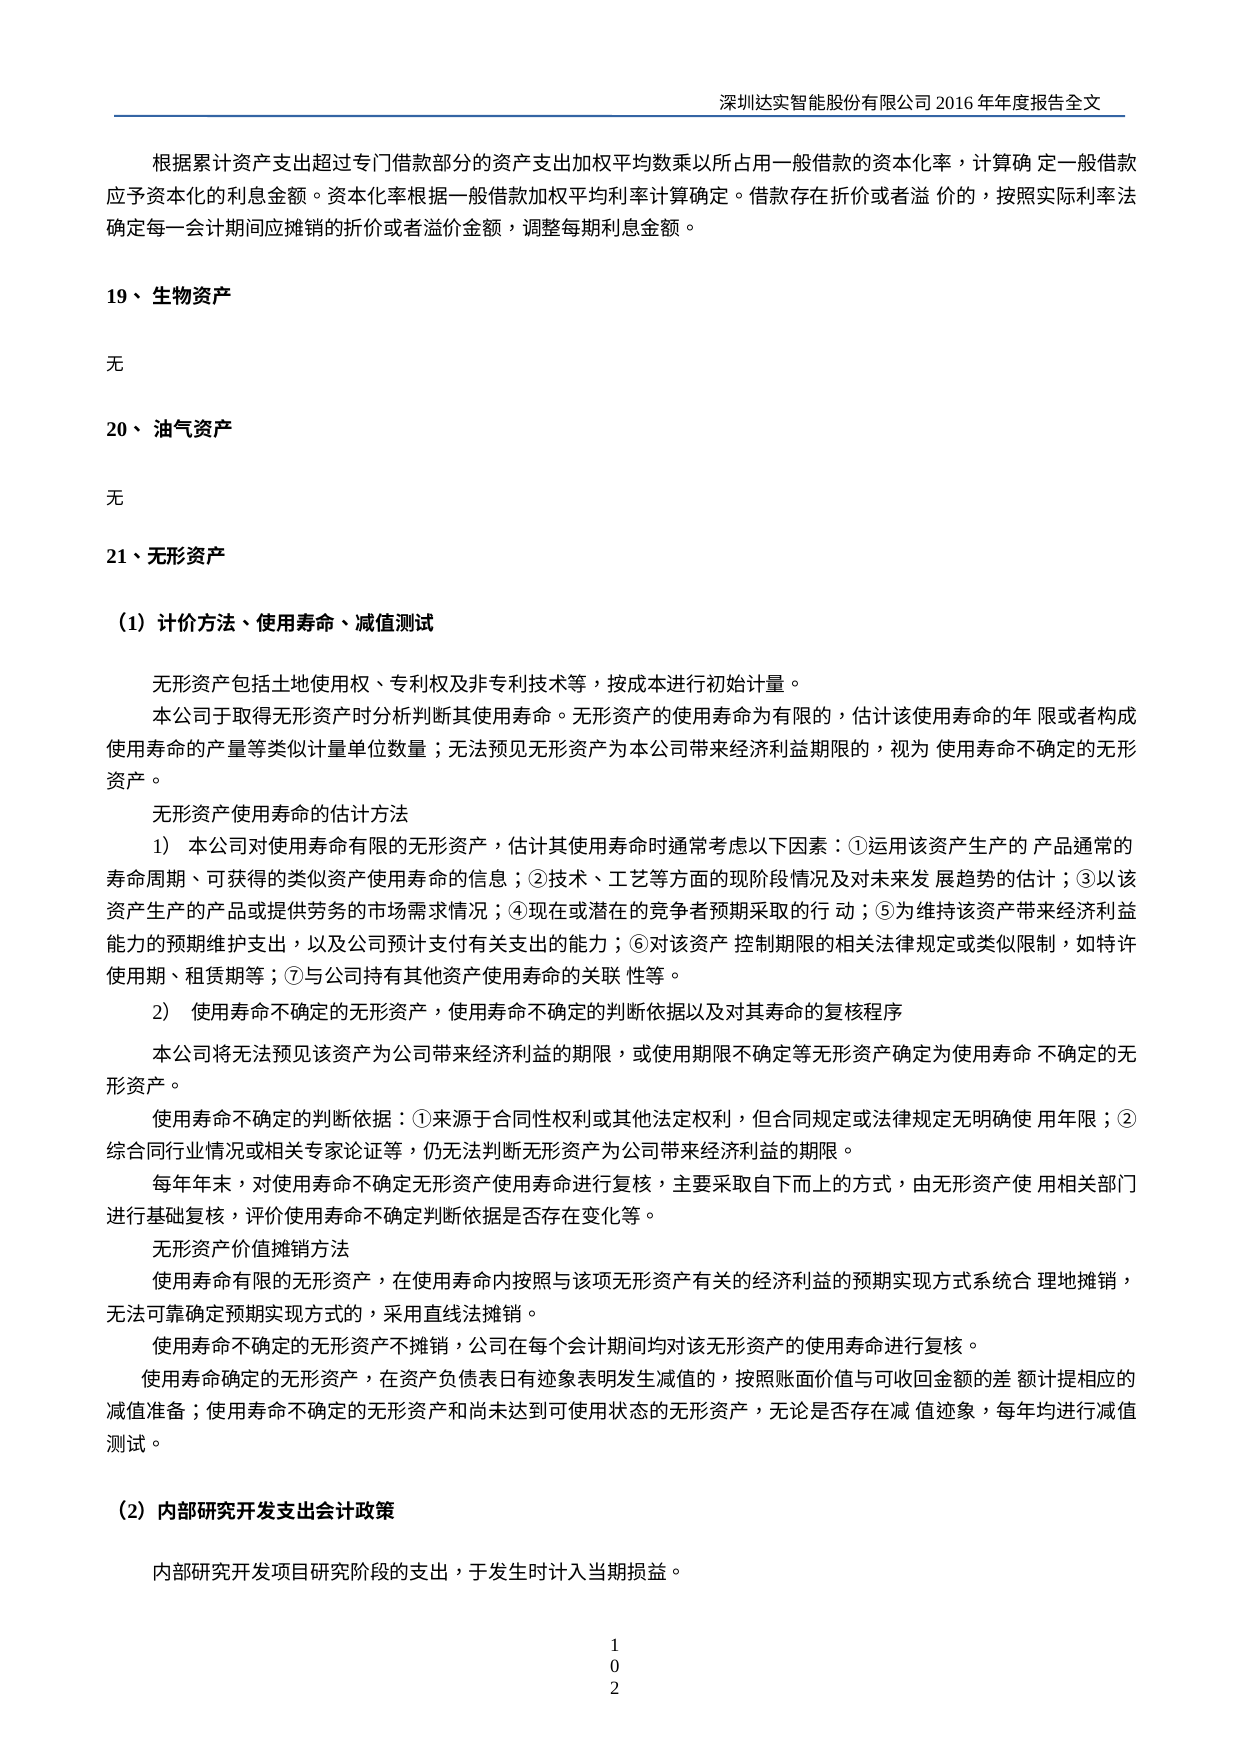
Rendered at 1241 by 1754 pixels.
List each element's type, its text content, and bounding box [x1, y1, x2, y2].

text 本公司将无法预见该资产为公司带来经济利益的期限，或使用期限不确定等无形资产确定为使用寿命 不确定的无形资产。 [106, 1035, 1137, 1100]
text 无 [106, 485, 1137, 509]
text 每年年末，对使用寿命不确定无形资产使用寿命进行复核，主要采取自下而上的方式，由无形资产使 用相关部门进行基础复核，评价使用寿命不确定判断依据是否存在变化等。 [106, 1165, 1137, 1230]
text 无形资产包括土地使用权、专利权及非专利技术等，按成本进行初始计量。 [106, 665, 1137, 698]
text 1） 本公司对使用寿命有限的无形资产，估计其使用寿命时通常考虑以下因素：①运用该资产生产的 产品通常的寿命周期、可获得的类似资产使用寿命的信息；②技术、工艺等方面的现阶段情况及对未来发 展趋势的估计；③以该资产生产的产品或提供劳务的市场需求情况；④现在或潜在的竞争者预期采取的行 动；⑤为维持该资产带来经济利益能力的预期维护支出，以及公司预计支付有关支出的能力；⑥对该资产 控制期限的相关法律规定或类似限制，如特许使用期、租赁期等；⑦与公司持有其他资产使用寿命的关联 性等。 [106, 828, 1137, 990]
text 无 [106, 352, 1137, 376]
text 19、 生物资产 [106, 282, 1137, 309]
text 无形资产使用寿命的估计方法 [106, 795, 1137, 828]
text 使用寿命不确定的无形资产不摊销，公司在每个会计期间均对该无形资产的使用寿命进行复核。 [106, 1327, 1137, 1360]
text （1）计价方法、使用寿命、减值测试 [106, 609, 1137, 636]
text 无形资产价值摊销方法 [106, 1230, 1137, 1262]
text 20、 油气资产 [106, 415, 1137, 442]
text 内部研究开发项目研究阶段的支出，于发生时计入当期损益。 [106, 1553, 1137, 1586]
text 21、无形资产 [106, 543, 1137, 569]
text 根据累计资产支出超过专门借款部分的资产支出加权平均数乘以所占用一般借款的资本化率，计算确 定一般借款应予资本化的利息金额。资本化率根据一般借款加权平均利率计算确定。借款存在折价或者溢 价的，按照实际利率法确定每一会计期间应摊销的折价或者溢价金额，调整每期利息金额。 [106, 144, 1137, 242]
text （2）内部研究开发支出会计政策 [106, 1497, 1137, 1524]
text 使用寿命有限的无形资产，在使用寿命内按照与该项无形资产有关的经济利益的预期实现方式系统合 理地摊销，无法可靠确定预期实现方式的，采用直线法摊销。 [106, 1262, 1137, 1327]
text 2） 使用寿命不确定的无形资产，使用寿命不确定的判断依据以及对其寿命的复核程序 [106, 999, 1137, 1026]
text 本公司于取得无形资产时分析判断其使用寿命。无形资产的使用寿命为有限的，估计该使用寿命的年 限或者构成使用寿命的产量等类似计量单位数量；无法预见无形资产为本公司带来经济利益期限的，视为 使用寿命不确定的无形资产。 [106, 698, 1137, 795]
text 使用寿命不确定的判断依据：①来源于合同性权利或其他法定权利，但合同规定或法律规定无明确使 用年限；②综合同行业情况或相关专家论证等，仍无法判断无形资产为公司带来经济利益的期限。 [106, 1100, 1137, 1165]
text 使用寿命确定的无形资产，在资产负债表日有迹象表明发生减值的，按照账面价值与可收回金额的差 额计提相应的减值准备；使用寿命不确定的无形资产和尚未达到可使用状态的无形资产，无论是否存在减 值迹象，每年均进行减值测试。 [106, 1360, 1137, 1457]
